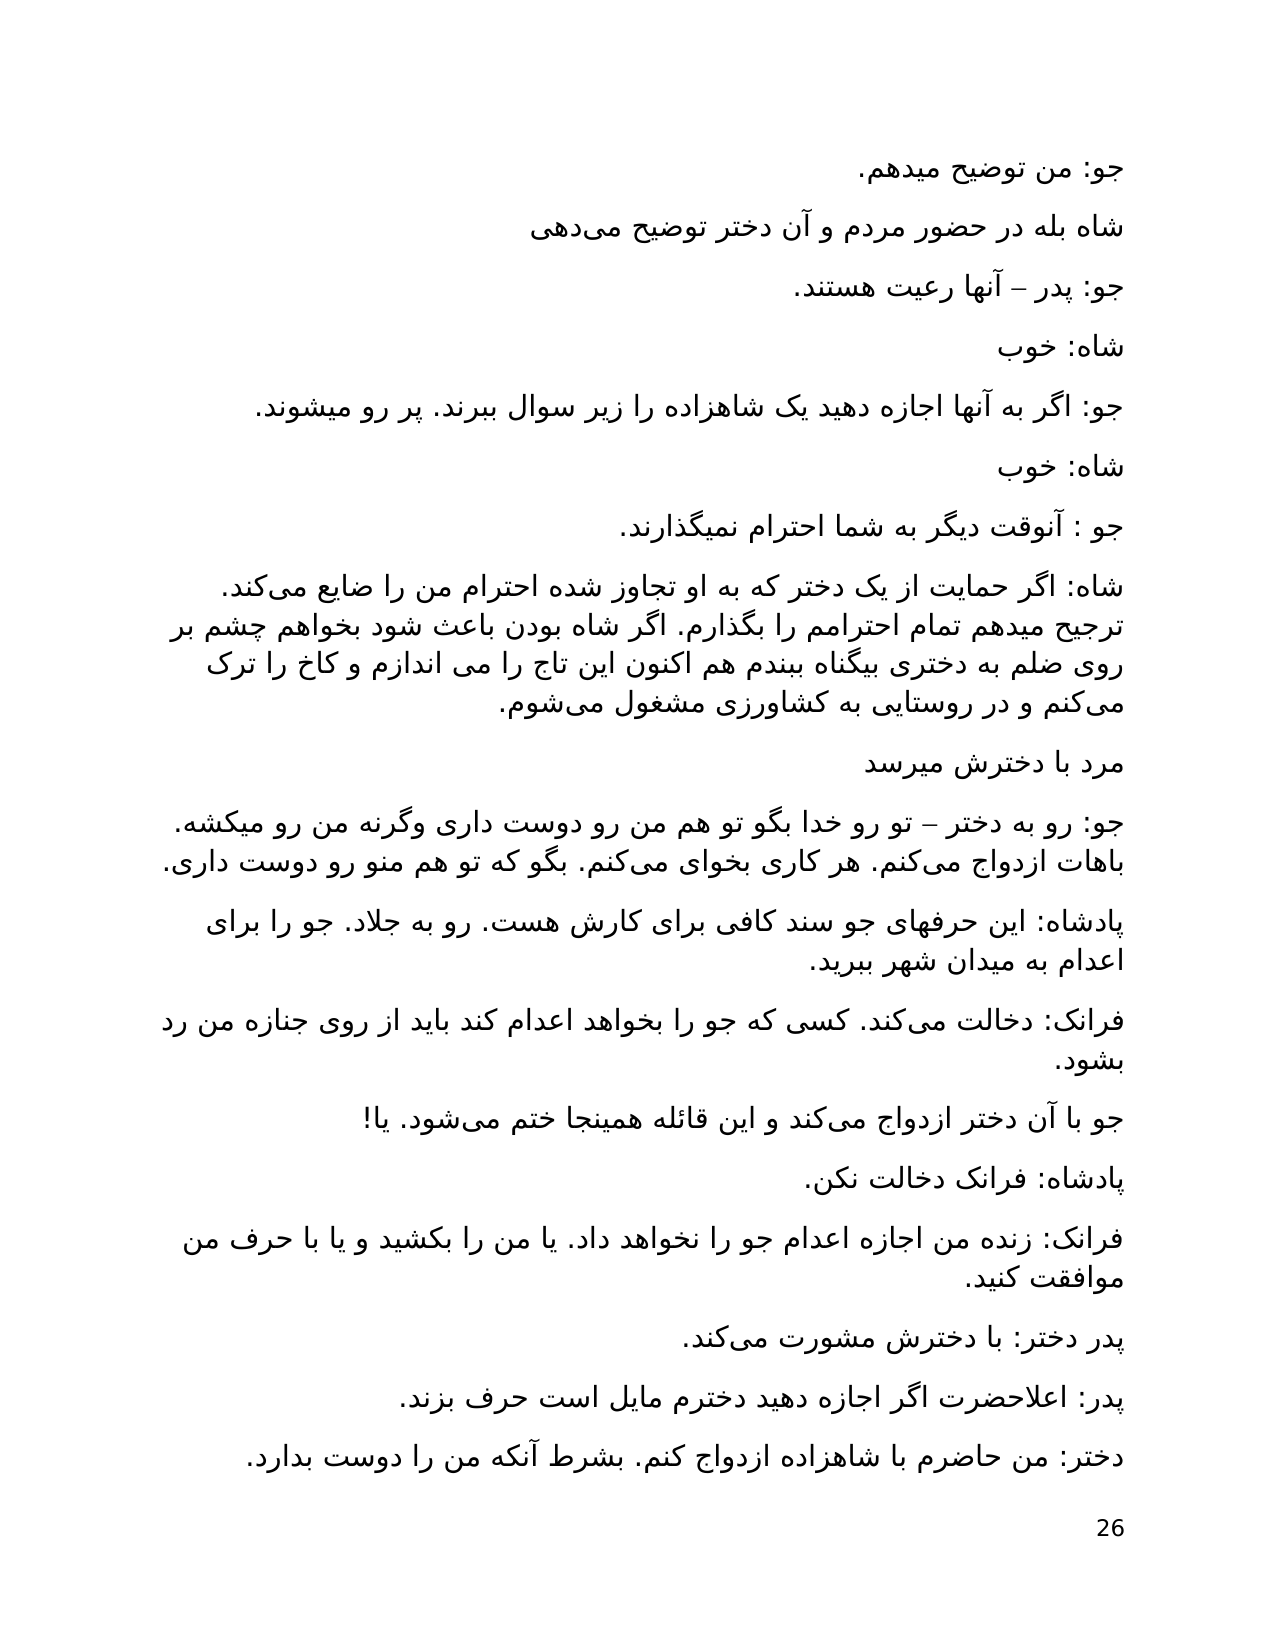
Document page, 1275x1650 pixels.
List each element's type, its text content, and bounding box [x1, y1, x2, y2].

text جو : آنوقت دیگر به شما احترام نمیگذارند. [150, 509, 1125, 543]
text پادشاه: این حرفهای جو سند کافی برای کارش هست. رو به جلاد. جو را برای اعدام به میدان شهر ببرید. [150, 904, 1125, 977]
text پدر: اعلاحضرت اگر اجازه دهید دخترم مایل است حرف بزند. [150, 1380, 1125, 1414]
text جو با آن دختر ازدواج می‌کند و این قائله همینجا ختم می‌شود. یا! [150, 1102, 1125, 1136]
text فرانک: دخالت می‌کند. کسی که جو را بخواهد اعدام کند باید از روی جنازه من رد بشود. [150, 1003, 1125, 1076]
text شاه: اگر حمایت از یک دختر که به او تجاوز شده احترام من را ضایع می‌کند. ترجیح میدهم تمام احترامم را بگذارم. اگر شاه بودن باعث شود بخواهم چشم بر روی ضلم به دختری بیگناه ببندم هم اکنون این تاج را می اندازم و کاخ را ترک می‌کنم و در روستایی به کشاورزی مشغول می‌شوم. [150, 569, 1125, 720]
text مرد با دخترش میرسد [150, 746, 1125, 779]
text فرانک: زنده من اجازه اعدام جو را نخواهد داد. یا من را بکشید و یا با حرف من موافقت کنید. [150, 1221, 1125, 1294]
text جو: پدر – آنها رعیت هستند. [150, 269, 1125, 304]
text جو: من توضیح میدهم. [150, 150, 1125, 184]
text شاه بله در حضور مردم و آن دختر توضیح می‌دهی [150, 210, 1125, 244]
text پدر دختر: با دخترش مشورت می‌کند. [150, 1320, 1125, 1354]
text جو: اگر به آنها اجازه دهید یک شاهزاده را زیر سوال ببرند. پر رو میشوند. [150, 389, 1125, 423]
text پادشاه: فرانک دخالت نکن. [150, 1162, 1125, 1196]
text دختر: من حاضرم با شاهزاده ازدواج کنم. بشرط آنکه من را دوست بدارد. [150, 1440, 1125, 1474]
text شاه: خوب [150, 330, 1125, 364]
text شاه: خوب [150, 449, 1125, 483]
text جو: رو به دختر – تو رو خدا بگو تو هم من رو دوست داری وگرنه من رو میکشه. باهات ازدواج می‌کنم. هر کاری بخوای می‌کنم. بگو که تو هم منو رو دوست داری. [150, 805, 1125, 878]
